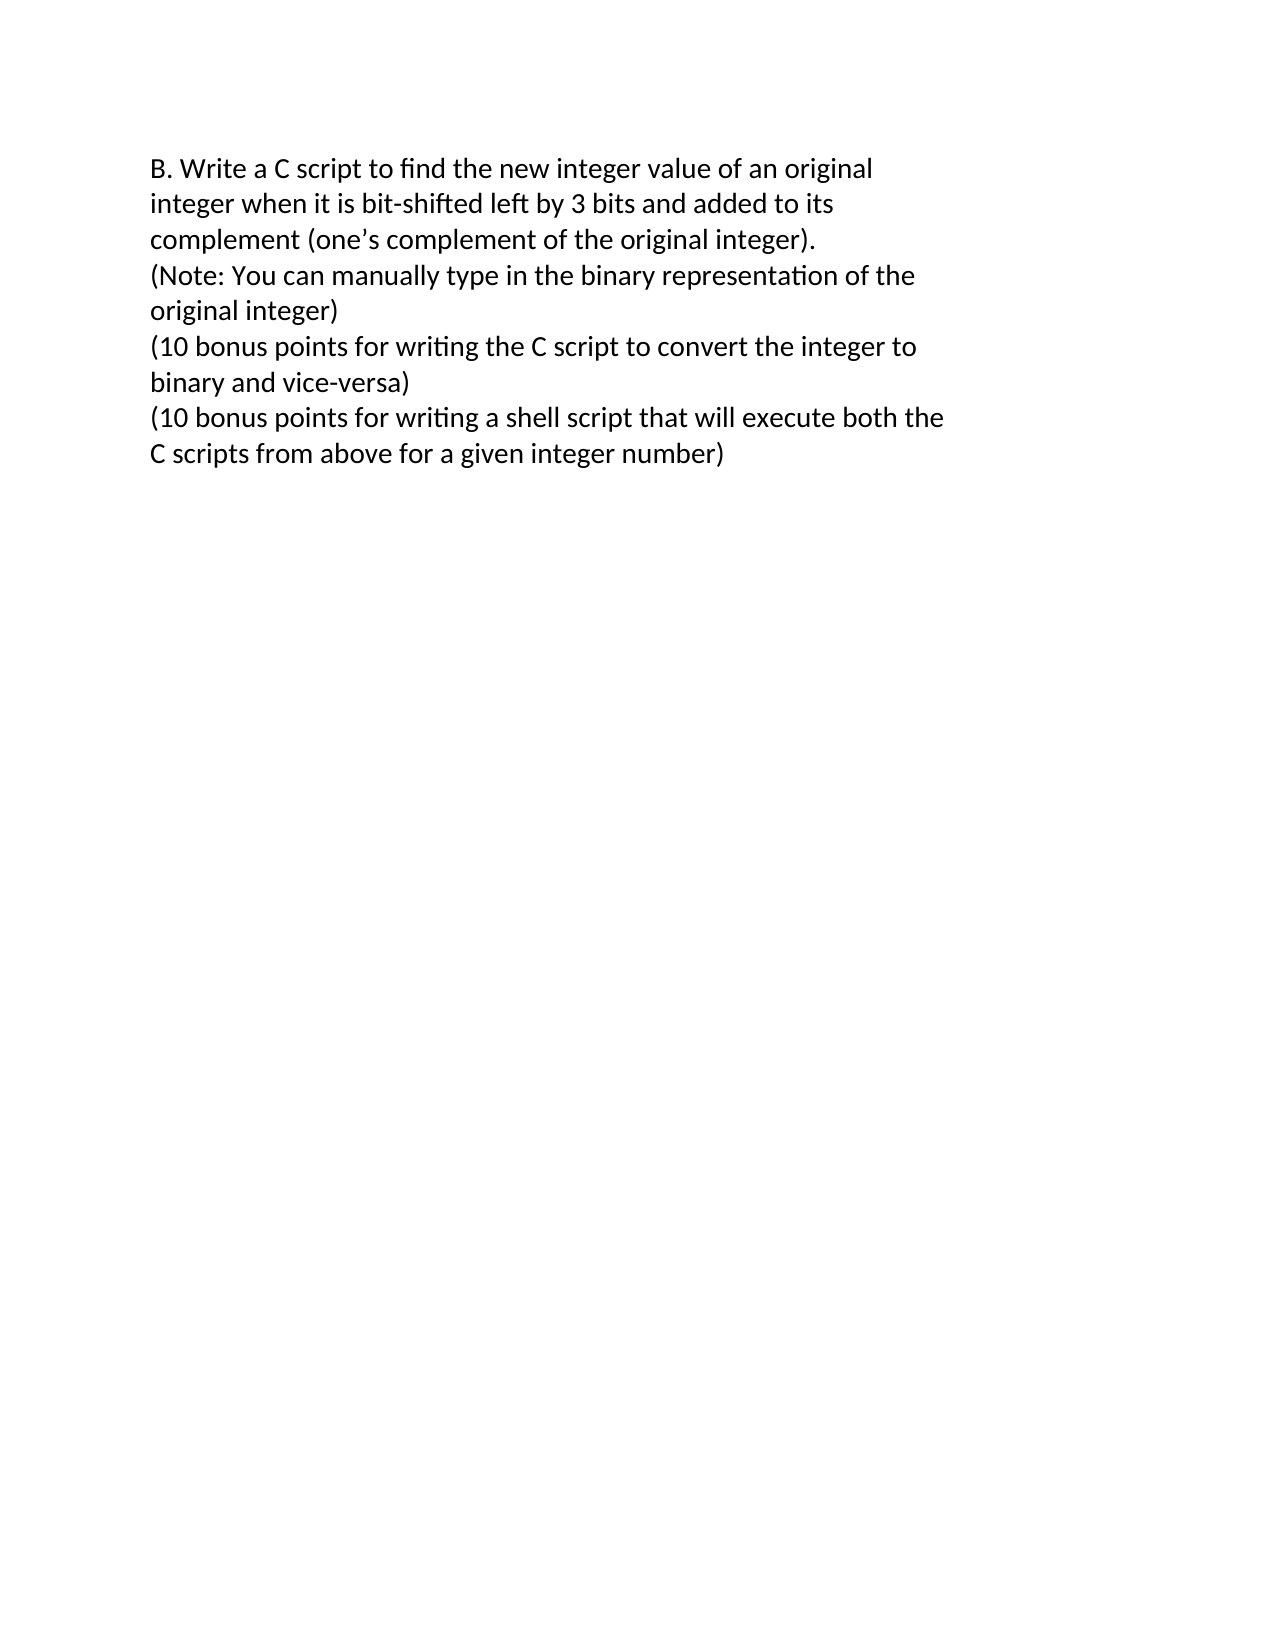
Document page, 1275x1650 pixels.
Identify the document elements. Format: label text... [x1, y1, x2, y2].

text (Note: You can manually type in the binary representation of the [150, 257, 1125, 292]
text (10 bonus points for writing a shell script that will execute both the [150, 399, 1125, 435]
text complement (one’s complement of the original integer). [150, 221, 1125, 257]
text C scripts from above for a given integer number) [150, 435, 1125, 471]
text binary and vice-versa) [150, 364, 1125, 399]
text original integer) [150, 292, 1125, 328]
text (10 bonus points for writing the C script to convert the integer to [150, 328, 1125, 364]
text integer when it is bit-shifted left by 3 bits and added to its [150, 186, 1125, 221]
text B. Write a C script to find the new integer value of an original [150, 150, 1125, 186]
